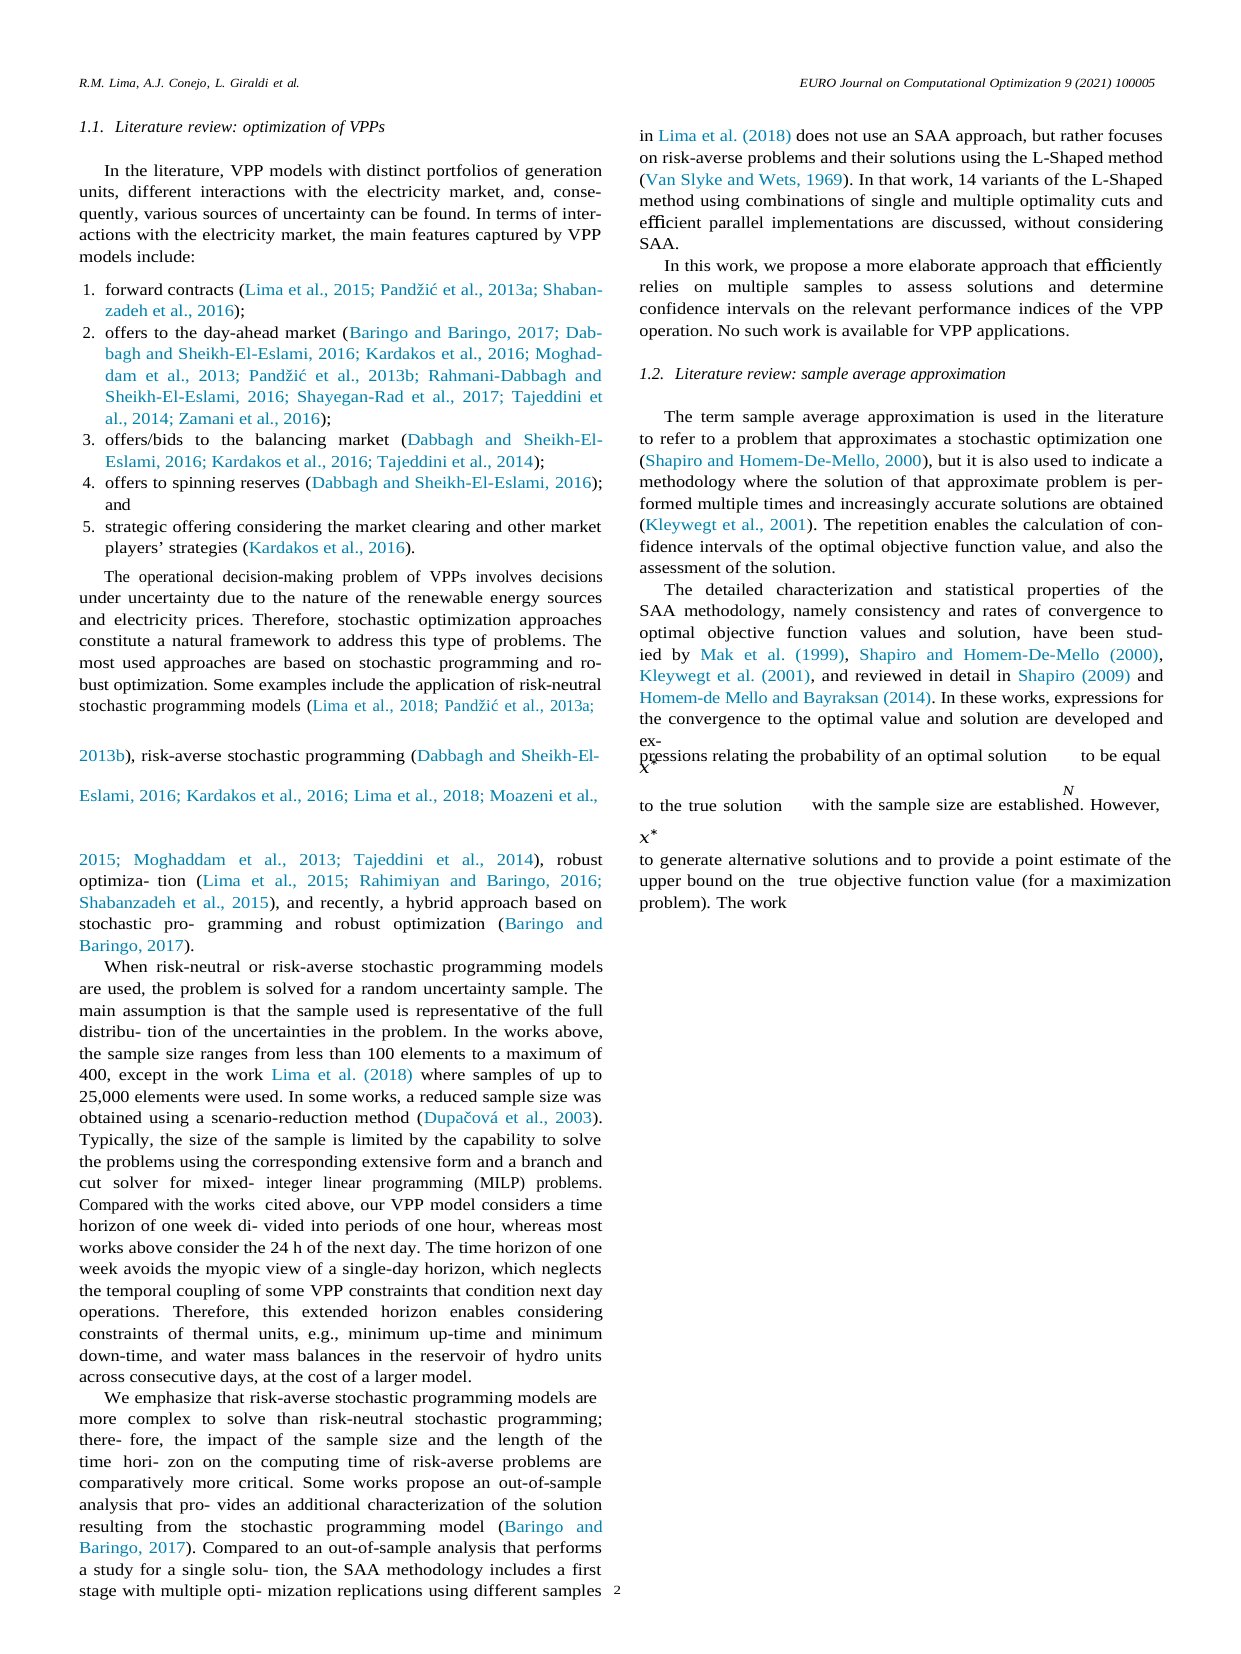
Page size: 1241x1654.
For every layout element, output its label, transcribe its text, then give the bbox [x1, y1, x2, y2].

picture [331, 703, 337, 711]
picture [491, 1115, 497, 1123]
picture [579, 749, 592, 761]
picture [374, 793, 383, 799]
picture [333, 476, 340, 488]
picture [479, 373, 485, 381]
picture [216, 456, 223, 462]
picture [147, 351, 153, 359]
text We emphasize that risk-averse stochastic programming models are [104, 1388, 607, 1407]
picture [142, 900, 148, 908]
picture [345, 369, 349, 381]
picture [672, 458, 679, 470]
picture [279, 541, 284, 551]
picture [496, 753, 502, 761]
picture [470, 874, 475, 884]
picture [108, 369, 113, 379]
text In this work, we propose a more elaborate approach that eﬃciently relies on multiple samples to assess solutions and determine confidence intervals on the relevant performance indices of the VPP operation. No such work is available for VPP applications. [639, 256, 1163, 339]
picture [946, 648, 951, 660]
picture [204, 900, 210, 908]
picture [546, 327, 554, 338]
picture [213, 416, 219, 424]
list offers to the day-ahead market (Baringo and Baringo, 2017; Dab- bagh and Sheikh-El-Eslami, 2016; Kardakos et al., 2016; Moghad- dam et al., 2013; Pandžić et al., 2013b; Rahmani-Dabbagh and Sheikh-El-Eslami, 2016; Shayegan-Rad et al., 2017; Tajeddini et al., 2014; Zamani et al., 2016); [82, 322, 603, 428]
text Eslami, 2016; Kardakos et al., 2016; Lima et al., 2018; Moazeni et al., [79, 785, 607, 804]
picture [753, 691, 757, 703]
list Literature review: sample average approximation [639, 363, 1176, 383]
picture [653, 174, 658, 182]
picture [652, 669, 656, 681]
picture [177, 1542, 185, 1553]
text The term sample average approximation is used in the literature to refer to a problem that approximates a stochastic optimization one (Shapiro and Homem-De-Mello, 2000), but it is also used to indicate a methodology where the solution of that approximate problem is per- formed multiple times and increasingly accurate solutions are obtained (Kleywegt et al., 2001). The repetition enables the calculation of con- fidence intervals of the optimal objective function value, and also the assessment of the solution. [639, 407, 1163, 577]
picture [362, 284, 369, 290]
picture [105, 347, 112, 359]
picture [80, 940, 88, 949]
picture [152, 896, 157, 906]
picture [461, 351, 467, 359]
picture [591, 433, 595, 445]
picture [380, 351, 386, 359]
text to the true solution 𝑥∗ [639, 785, 805, 849]
picture [775, 648, 779, 660]
picture [575, 705, 582, 711]
picture [260, 897, 267, 905]
picture [516, 793, 522, 801]
picture [418, 750, 425, 759]
picture [524, 394, 530, 402]
picture [886, 652, 893, 664]
picture [335, 875, 342, 881]
picture [146, 390, 152, 402]
picture [553, 749, 557, 759]
list Literature review: optimization of VPPs [79, 117, 607, 136]
picture [107, 854, 114, 862]
picture [403, 351, 409, 359]
picture [123, 455, 127, 467]
picture [131, 347, 137, 359]
picture [747, 173, 752, 185]
picture [421, 455, 426, 467]
picture [138, 304, 144, 316]
picture [279, 369, 284, 379]
picture [393, 878, 399, 886]
text 2015; Moghaddam et al., 2013; Tajeddini et al., 2014), robust optimiza- tion (Lima et al., 2015; Rahimiyan and Baringo, 2016; Shabanzadeh et al., 2015), and recently, a hybrid approach based on stochastic pro- gramming and robust optimization (Baringo and Baringo, 2017). [79, 849, 603, 955]
picture [80, 1542, 88, 1551]
picture [106, 416, 112, 424]
picture [486, 437, 492, 445]
picture [400, 700, 406, 709]
picture [576, 373, 582, 381]
picture [253, 542, 260, 548]
picture [175, 940, 183, 951]
text When risk-neutral or risk-averse stochastic programming models are used, the problem is solved for a random uncertainty sample. The main assumption is that the sample used is representative of the full distribu- tion of the uncertainties in the problem. In the works above, the sample size ranges from less than 100 elements to a maximum of 400, except in the work Lima et al. (2018) where samples of up to 25,000 elements were used. In some works, a reduced sample size was obtained using a scenario-reduction method (Dupačová et al., 2003). Typically, the size of the sample is limited by the capability to solve the problems using the corresponding extensive form and a branch and cut solver for mixed- integer linear programming (MILP) problems. Compared with the works cited above, our VPP model considers a time horizon of one week di- vided into periods of one hour, whereas most works above consider the 24 h of the next day. The time horizon of one week avoids the myopic view of a single-day horizon, which neglects the temporal coupling of some VPP constraints that condition next day operations. Therefore, this extended horizon enables considering constraints of thermal units, e.g., minimum up-time and minimum down-time, and water mass balances in the reservoir of hydro units across consecutive days, at the cost of a larger model. [79, 957, 603, 1386]
picture [437, 1115, 445, 1123]
picture [567, 394, 573, 402]
picture [136, 459, 142, 467]
picture [175, 369, 179, 381]
picture [580, 330, 586, 338]
text with the sample size are established. However, [812, 798, 1176, 814]
picture [123, 900, 129, 908]
picture [373, 703, 379, 711]
picture [162, 416, 168, 424]
picture [242, 455, 247, 465]
picture [451, 878, 457, 886]
picture [429, 370, 437, 379]
picture [435, 326, 440, 336]
picture [346, 1068, 350, 1080]
picture [405, 369, 412, 381]
picture [535, 1524, 541, 1532]
text The detailed characterization and statistical properties of the SAA methodology, namely consistency and rates of convergence to optimal objective function values and solution, have been stud- ied by Mak et al. (1999), Shapiro and Homem-De-Mello (2000), Kleywegt et al. (2001), and reviewed in detail in Shapiro (2009) and Homem-de Mello and Bayraksan (2014). In these works, expressions for the convergence to the optimal value and solution are developed and ex- [639, 580, 1163, 750]
text more complex to solve than risk-neutral stochastic programming; there- fore, the impact of the sample size and the length of the time hori- zon on the computing time of risk-averse problems are comparatively more critical. Some works propose an out-of-sample analysis that pro- vides an additional characterization of the solution resulting from the stochastic programming model (Baringo and Baringo, 2017). Compared to an out-of-sample analysis that performs a study for a single solu- tion, the SAA methodology includes a first stage with multiple opti- mization replications using different samples to generate alternative solutions and to provide a point estimate of the upper bound on the true objective function value (for a maximization problem). The work [79, 1408, 603, 1600]
picture [326, 480, 332, 488]
picture [397, 853, 402, 865]
picture [509, 749, 514, 759]
picture [265, 287, 274, 293]
picture [570, 283, 577, 295]
picture [1007, 652, 1013, 660]
picture [370, 348, 377, 354]
picture [396, 347, 401, 357]
picture [804, 692, 812, 701]
list offers/bids to the balancing market (Dabbagh and Sheikh-El-Eslami, 2016; Kardakos et al., 2016; Tajeddini et al., 2014); [82, 430, 603, 471]
list offers to spinning reserves (Dabbagh and Sheikh-El-Eslami, 2016); and [82, 473, 603, 514]
list forward contracts (Lima et al., 2015; Pandžić et al., 2013a; Shaban- zadeh et al., 2016); [82, 279, 603, 320]
picture [395, 459, 399, 471]
picture [388, 853, 393, 865]
picture [738, 673, 744, 681]
picture [219, 347, 225, 359]
text 𝑁 [809, 785, 1075, 798]
picture [805, 455, 812, 464]
picture [218, 878, 224, 886]
text pressions relating the probability of an optimal solution 𝑥∗ [639, 752, 1070, 776]
picture [384, 480, 390, 488]
picture [412, 455, 417, 467]
picture [590, 347, 595, 357]
picture [491, 391, 499, 402]
picture [210, 347, 214, 357]
picture [463, 857, 469, 865]
picture [724, 648, 728, 658]
picture [197, 416, 203, 424]
picture [563, 287, 569, 295]
picture [584, 789, 588, 801]
picture [467, 330, 473, 338]
picture [368, 476, 374, 488]
text The operational decision-making problem of VPPs involves decisions under uncertainty due to the nature of the renewable energy sources and electricity prices. Therefore, stochastic optimization approaches constitute a natural framework to address this type of problems. The most used approaches are based on stochastic programming and ro- bust optimization. Some examples include the application of risk-neutral stochastic programming models (Lima et al., 2018; Pandžić et al., 2013a; [79, 567, 603, 715]
picture [287, 1072, 293, 1080]
picture [137, 390, 141, 400]
picture [422, 330, 428, 338]
list strategic offering considering the market clearing and other market players’ strategies (Kardakos et al., 2016). [82, 516, 602, 557]
picture [426, 700, 433, 711]
picture [440, 390, 444, 402]
text In the literature, VPP models with distinct portfolios of generation units, different interactions with the electricity market, and, conse- quently, various sources of uncertainty can be found. In terms of inter- actions with the electricity market, the main features captured by VPP models include: [79, 160, 603, 266]
picture [424, 476, 430, 488]
picture [587, 326, 594, 338]
picture [303, 1072, 309, 1080]
picture [293, 351, 302, 357]
text in Lima et al. (2018) does not use an SAA approach, but rather focuses on risk-averse problems and their solutions using the L-Shaped method (Van Slyke and Wets, 1969). In that work, 14 variants of the L-Shaped method using combinations of single and multiple optimality cuts and eﬃcient parallel implementations are discussed, without considering SAA. [639, 126, 1163, 253]
